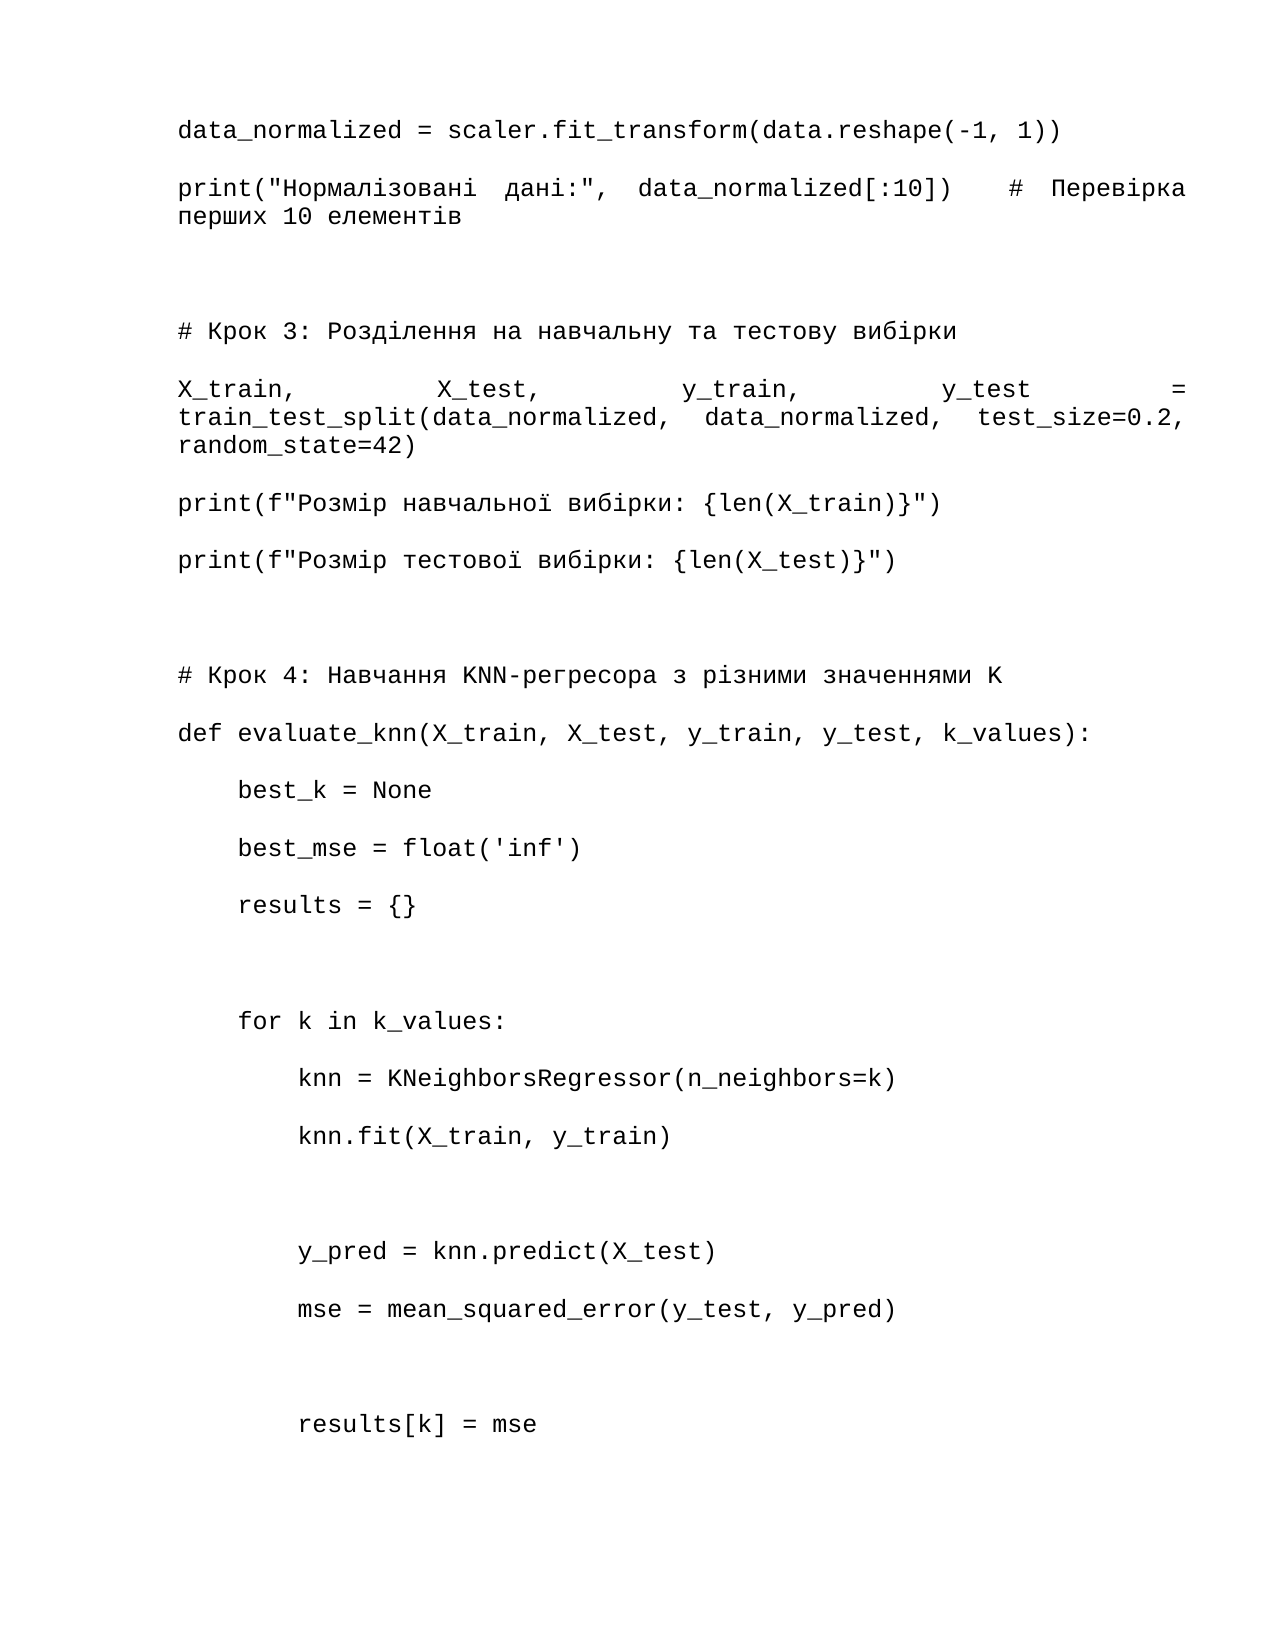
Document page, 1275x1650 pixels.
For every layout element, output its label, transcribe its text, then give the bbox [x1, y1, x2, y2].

text results = {} [177, 893, 1186, 921]
text print(f"Розмір навчальної вибірки: {len(X_train)}") [177, 491, 1186, 519]
text best_mse = float('inf') [177, 836, 1186, 864]
text for k in k_values: [177, 1008, 1186, 1037]
text print(f"Розмір тестової вибірки: {len(X_test)}") [177, 548, 1186, 576]
text # Крок 3: Розділення на навчальну та тестову вибірки [177, 319, 1186, 347]
text # Крок 4: Навчання KNN-регресора з різними значеннями K [177, 663, 1186, 691]
text print("Нормалізовані дані:", data_normalized[:10]) # Перевірка перших 10 елементів [177, 176, 1186, 232]
text data_normalized = scaler.fit_transform(data.reshape(-1, 1)) [177, 118, 1186, 146]
text y_pred = knn.predict(X_test) [177, 1239, 1186, 1267]
text knn.fit(X_train, y_train) [177, 1123, 1186, 1152]
text knn = KNeighborsRegressor(n_neighbors=k) [177, 1066, 1186, 1094]
text X_train, X_test, y_train, y_test = train_test_split(data_normalized, data_normalized, test_size=0.2, random_state=42) [177, 376, 1186, 461]
text results[k] = mse [177, 1412, 1186, 1440]
text best_k = None [177, 778, 1186, 806]
text def evaluate_knn(X_train, X_test, y_train, y_test, k_values): [177, 721, 1186, 749]
text mse = mean_squared_error(y_test, y_pred) [177, 1296, 1186, 1325]
